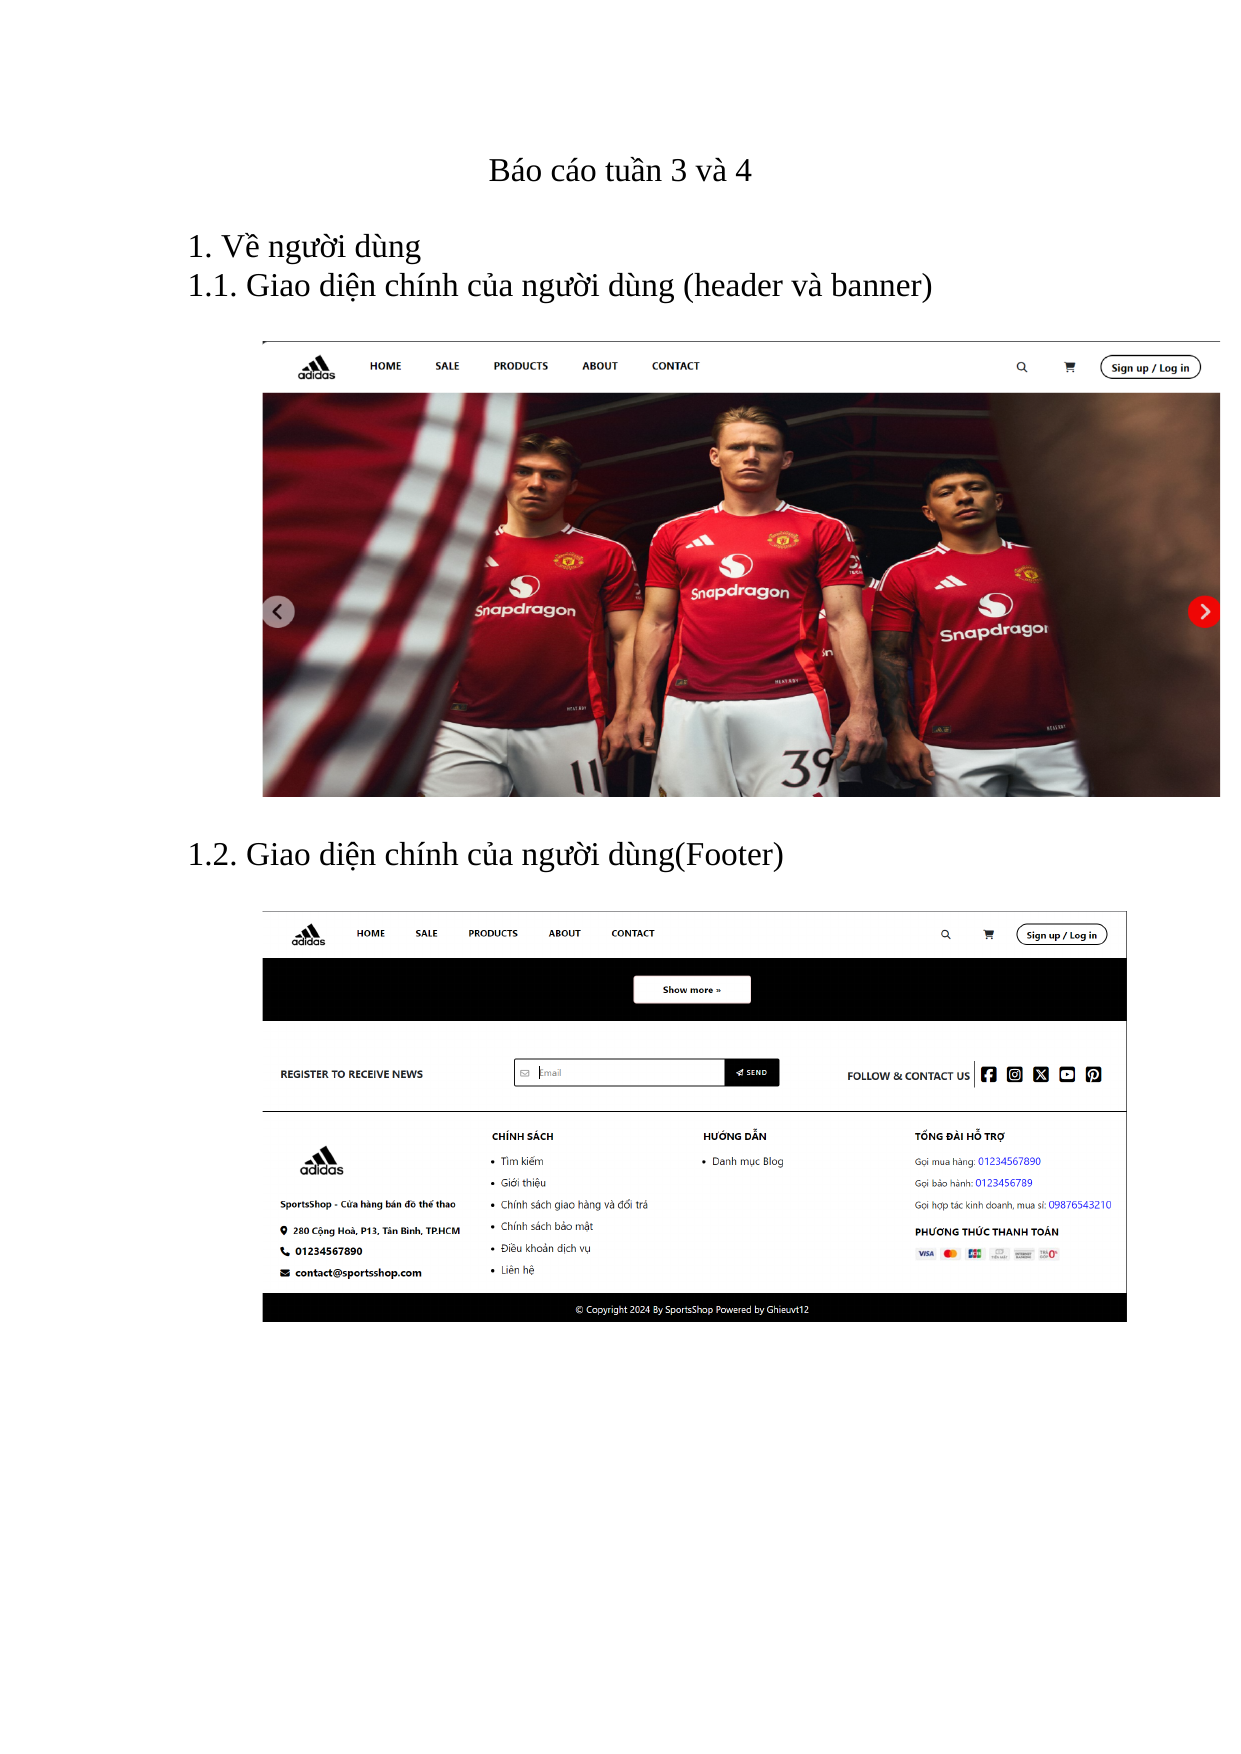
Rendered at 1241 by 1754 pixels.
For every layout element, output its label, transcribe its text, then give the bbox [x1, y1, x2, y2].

picture [262, 911, 1127, 1322]
text Báo cáo tuần 3 và 4 [187, 150, 1053, 188]
picture [262, 341, 1221, 797]
list Về người dùng [187, 227, 1053, 265]
list Giao diện chính của người dùng(Footer) [187, 835, 1053, 873]
list Giao diện chính của người dùng (header và banner) [187, 265, 1053, 303]
